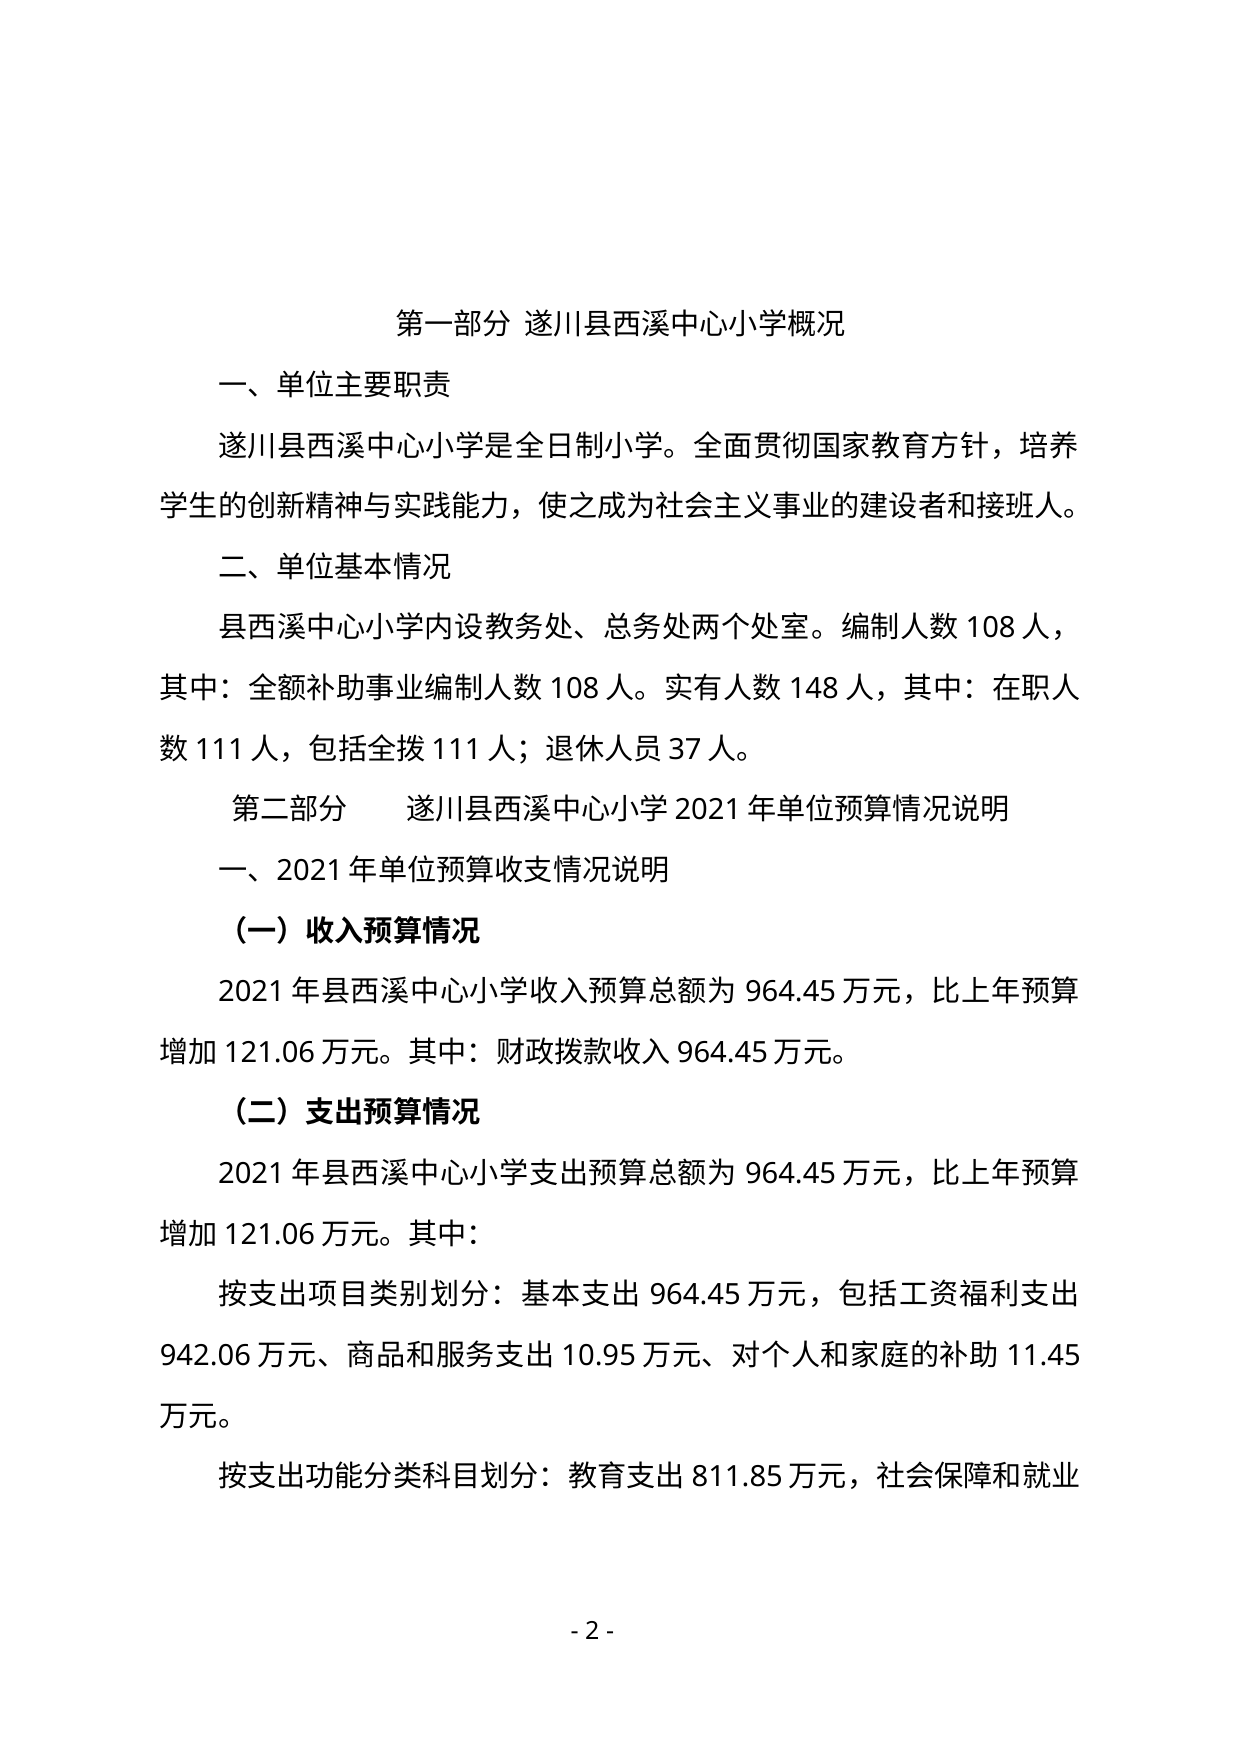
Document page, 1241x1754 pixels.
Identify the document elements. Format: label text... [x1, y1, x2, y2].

text 二、单位基本情况 [159, 534, 1081, 595]
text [159, 1444, 1081, 1504]
text 遂川县西溪中心小学是全日制小学。全面贯彻国家教育方针，培养学生的创新精神与实践能力，使之成为社会主义事业的建设者和接班人。 [159, 413, 1081, 534]
text 一、单位主要职责 [159, 352, 1081, 413]
text 县西溪中心小学内设教务处、总务处两个处室。编制人数108人，其中：全额补助事业编制人数108人。实有人数148人，其中：在职人数111人，包括全拨111人；退休人员37人。 [159, 595, 1081, 777]
text 第二部分 遂川县西溪中心小学2021年单位预算情况说明 [159, 777, 1081, 837]
text 2021年县西溪中心小学收入预算总额为964.45万元，比上年预算增加121.06万元。其中：财政拨款收入964.45万元。 [159, 959, 1081, 1080]
text 一、2021年单位预算收支情况说明 [159, 837, 1081, 898]
text 按支出项目类别划分：基本支出964.45万元，包括工资福利支出942.06万元、商品和服务支出10.95万元、对个人和家庭的补助11.45万元。 [159, 1262, 1081, 1444]
text （一）收入预算情况 [159, 898, 1081, 959]
text （二）支出预算情况 [159, 1080, 1081, 1141]
text 第一部分 遂川县西溪中心小学概况 [159, 292, 1081, 352]
text 2021年县西溪中心小学支出预算总额为964.45万元，比上年预算增加121.06万元。其中： [159, 1141, 1081, 1262]
